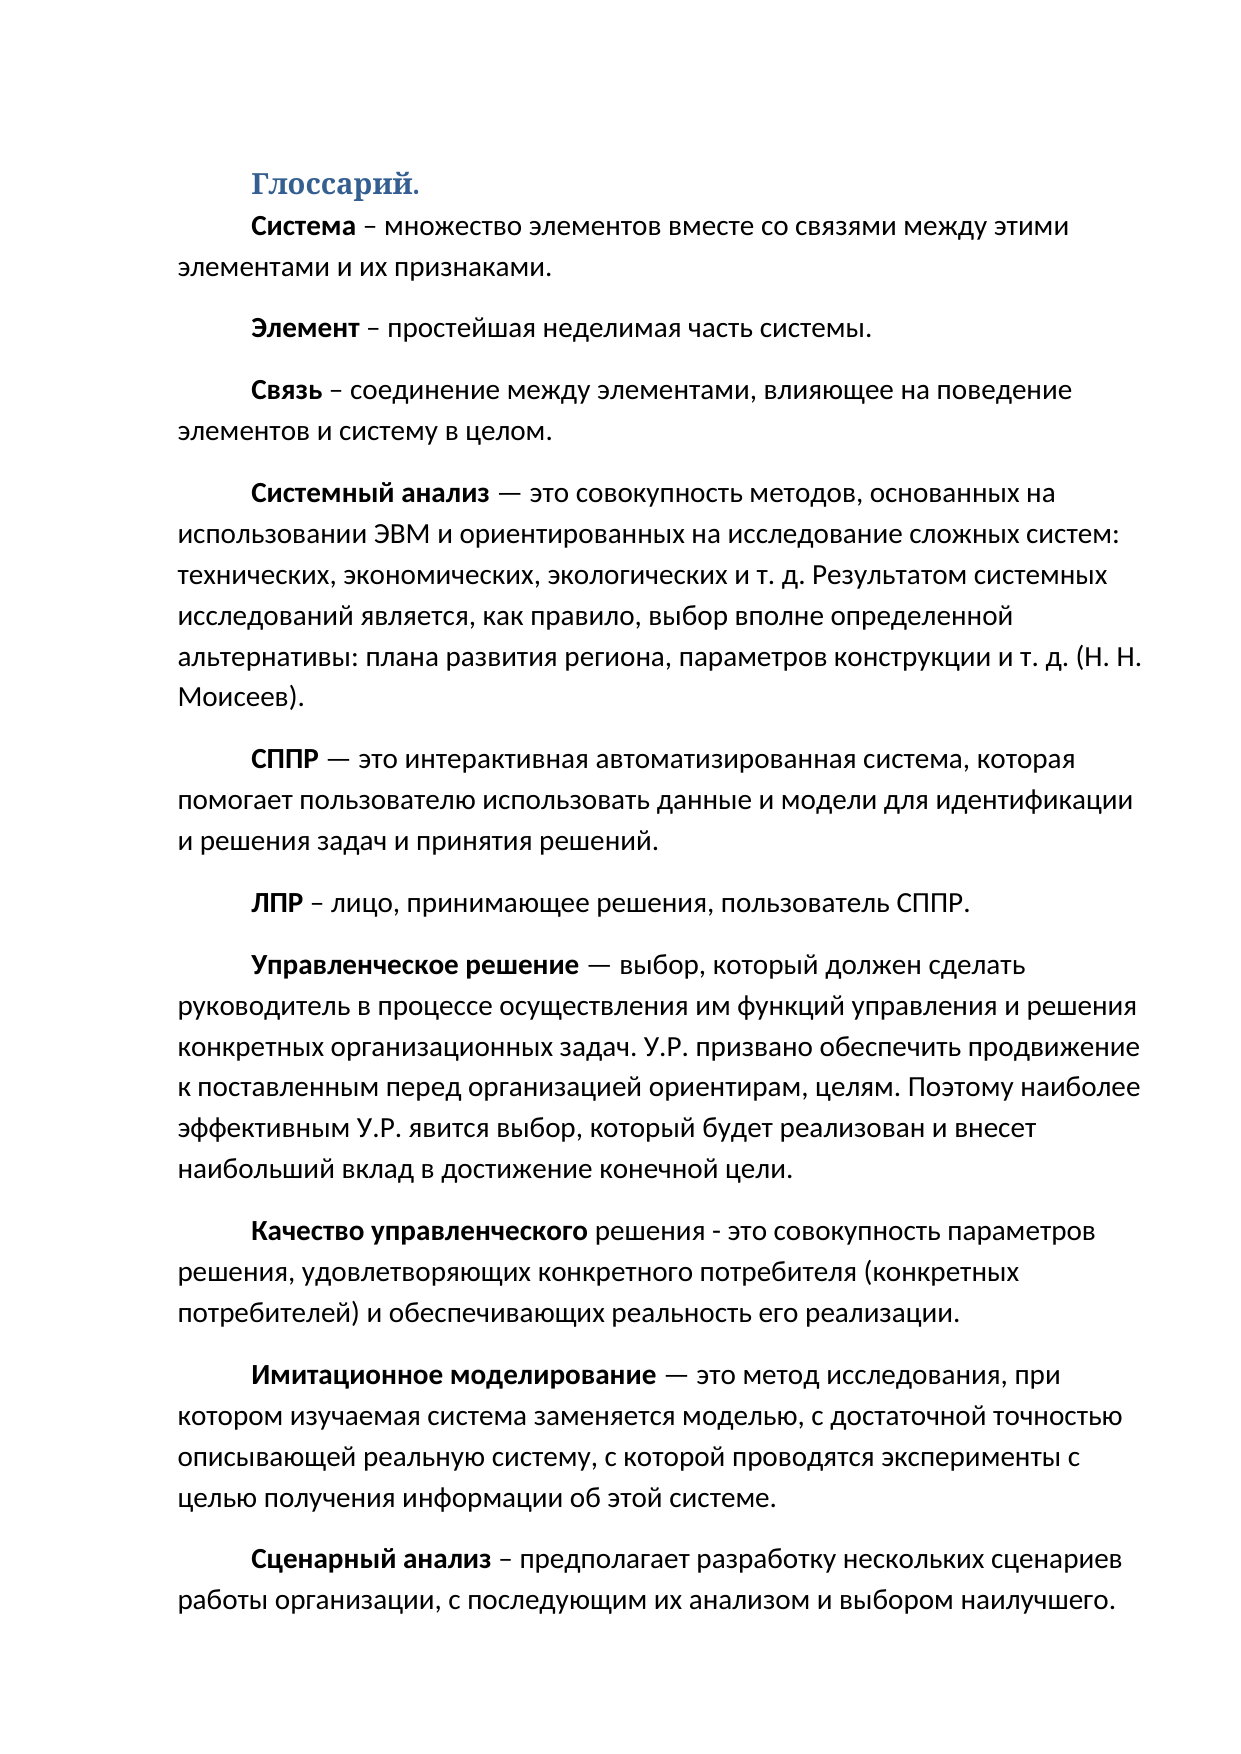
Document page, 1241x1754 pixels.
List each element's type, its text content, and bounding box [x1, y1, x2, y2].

text ЛПР – лицо, принимающее решения, пользователь СППР. [177, 884, 1152, 919]
text СППР — это интерактивная автоматизированная система, которая помогает пользователю использовать данные и модели для идентификации и решения задач и принятия решений. [177, 740, 1152, 858]
text Качество управленческого решения - это совокупность параметров решения, удовлетворяющих конкретного потребителя (конкретных потребителей) и обеспечивающих реальность его реализации. [177, 1212, 1152, 1330]
text Управленческое решение — выбор, который должен сделать руководитель в процессе осуществления им функций управления и решения конкретных организационных задач. У.Р. призвано обеспечить продвижение к поставленным перед организацией ориентирам, целям. Поэтому наиболее эффективным У.Р. явится выбор, который будет реализован и внесет наибольший вклад в достижение конечной цели. [177, 946, 1152, 1186]
text Системный анализ — это совокупность методов, основанных на использовании ЭВМ и ориентированных на исследование сложных систем: технических, экономических, экологических и т. д. Результатом системных исследований является, как правило, выбор вполне определенной альтернативы: плана развития региона, параметров конструкции и т. д. (Н. Н. Моисеев). [177, 474, 1152, 714]
text Система – множество элементов вместе со связями между этими элементами и их признаками. [177, 207, 1152, 283]
text Связь – соединение между элементами, влияющее на поведение элементов и систему в целом. [177, 371, 1152, 448]
text Имитационное моделирование — это метод исследования, при котором изучаемая система заменяется моделью, с достаточной точностью описывающей реальную систему, с которой проводятся эксперименты с целью получения информации об этой системе. [177, 1356, 1152, 1514]
text Элемент – простейшая неделимая часть системы. [177, 309, 1152, 345]
subtitle Глоссарий. [177, 168, 1152, 202]
